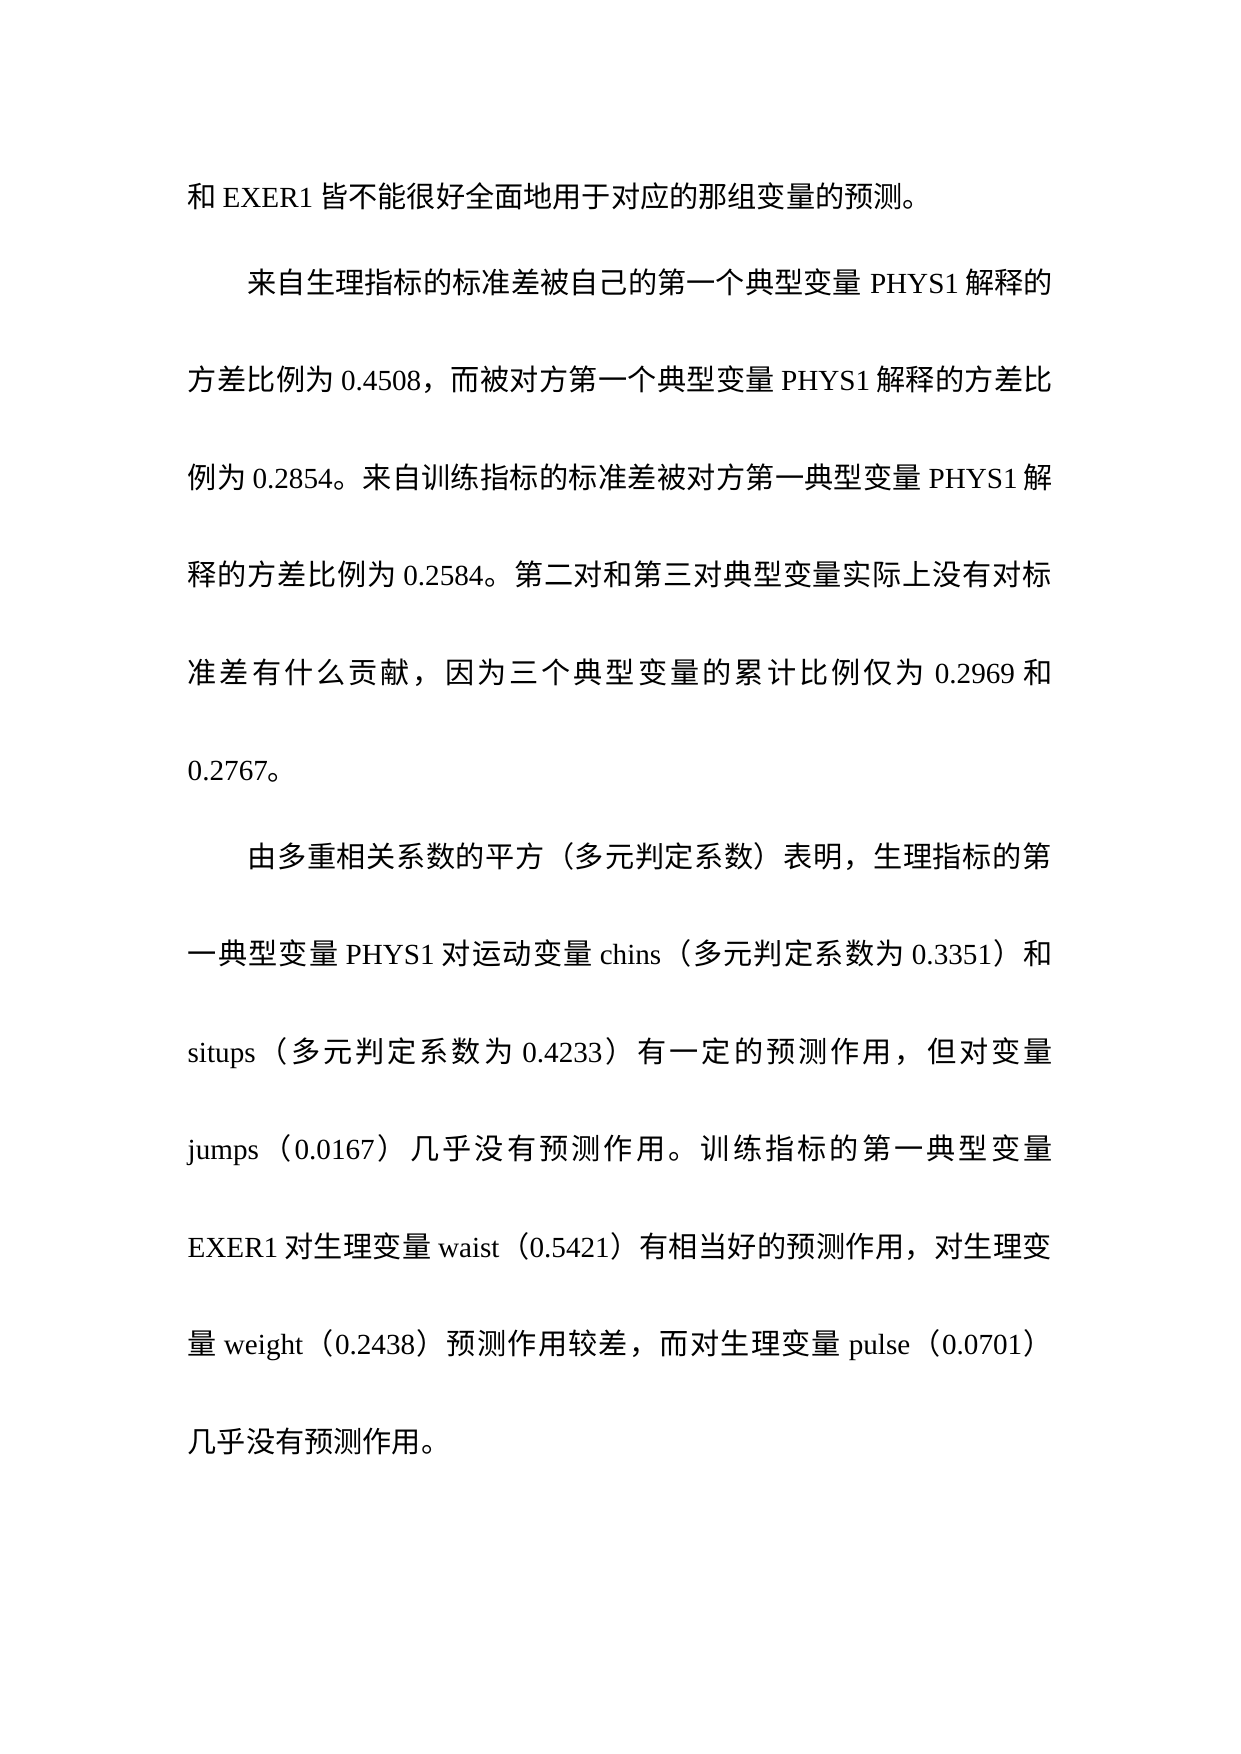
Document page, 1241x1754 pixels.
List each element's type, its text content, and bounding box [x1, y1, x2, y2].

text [187, 162, 1053, 227]
text 由多重相关系数的平方（多元判定系数）表明，生理指标的第一典型变量PHYS1对运动变量chins（多元判定系数为0.3351）和situps（多元判定系数为0.4233）有一定的预测作用，但对变量jumps（0.0167）几乎没有预测作用。训练指标的第一典型变量EXER1对生理变量waist（0.5421）有相当好的预测作用，对生理变量weight（0.2438）预测作用较差，而对生理变量pulse（0.0701）几乎没有预测作用。 [187, 822, 1053, 1164]
text 来自生理指标的标准差被自己的第一个典型变量PHYS1解释的方差比例为0.4508，而被对方第一个典型变量PHYS1解释的方差比例为0.2854。来自训练指标的标准差被对方第一典型变量PHYS1解释的方差比例为0.2584。第二对和第三对典型变量实际上没有对标准差有什么贡献，因为三个典型变量的累计比例仅为0.2969和0.2767。 [187, 248, 1053, 801]
text 由多重相关系数的平方（多元判定系数）表明，生理指标的第一典型变量PHYS1对运动变量chins（多元判定系数为0.3351）和situps（多元判定系数为0.4233）有一定的预测作用，但对变量jumps（0.0167）几乎没有预测作用。训练指标的第一典型变量EXER1对生理变量waist（0.5421）有相当好的预测作用，对生理变量weight（0.2438）预测作用较差，而对生理变量pulse（0.0701）几乎没有预测作用。 [187, 1165, 1053, 1472]
